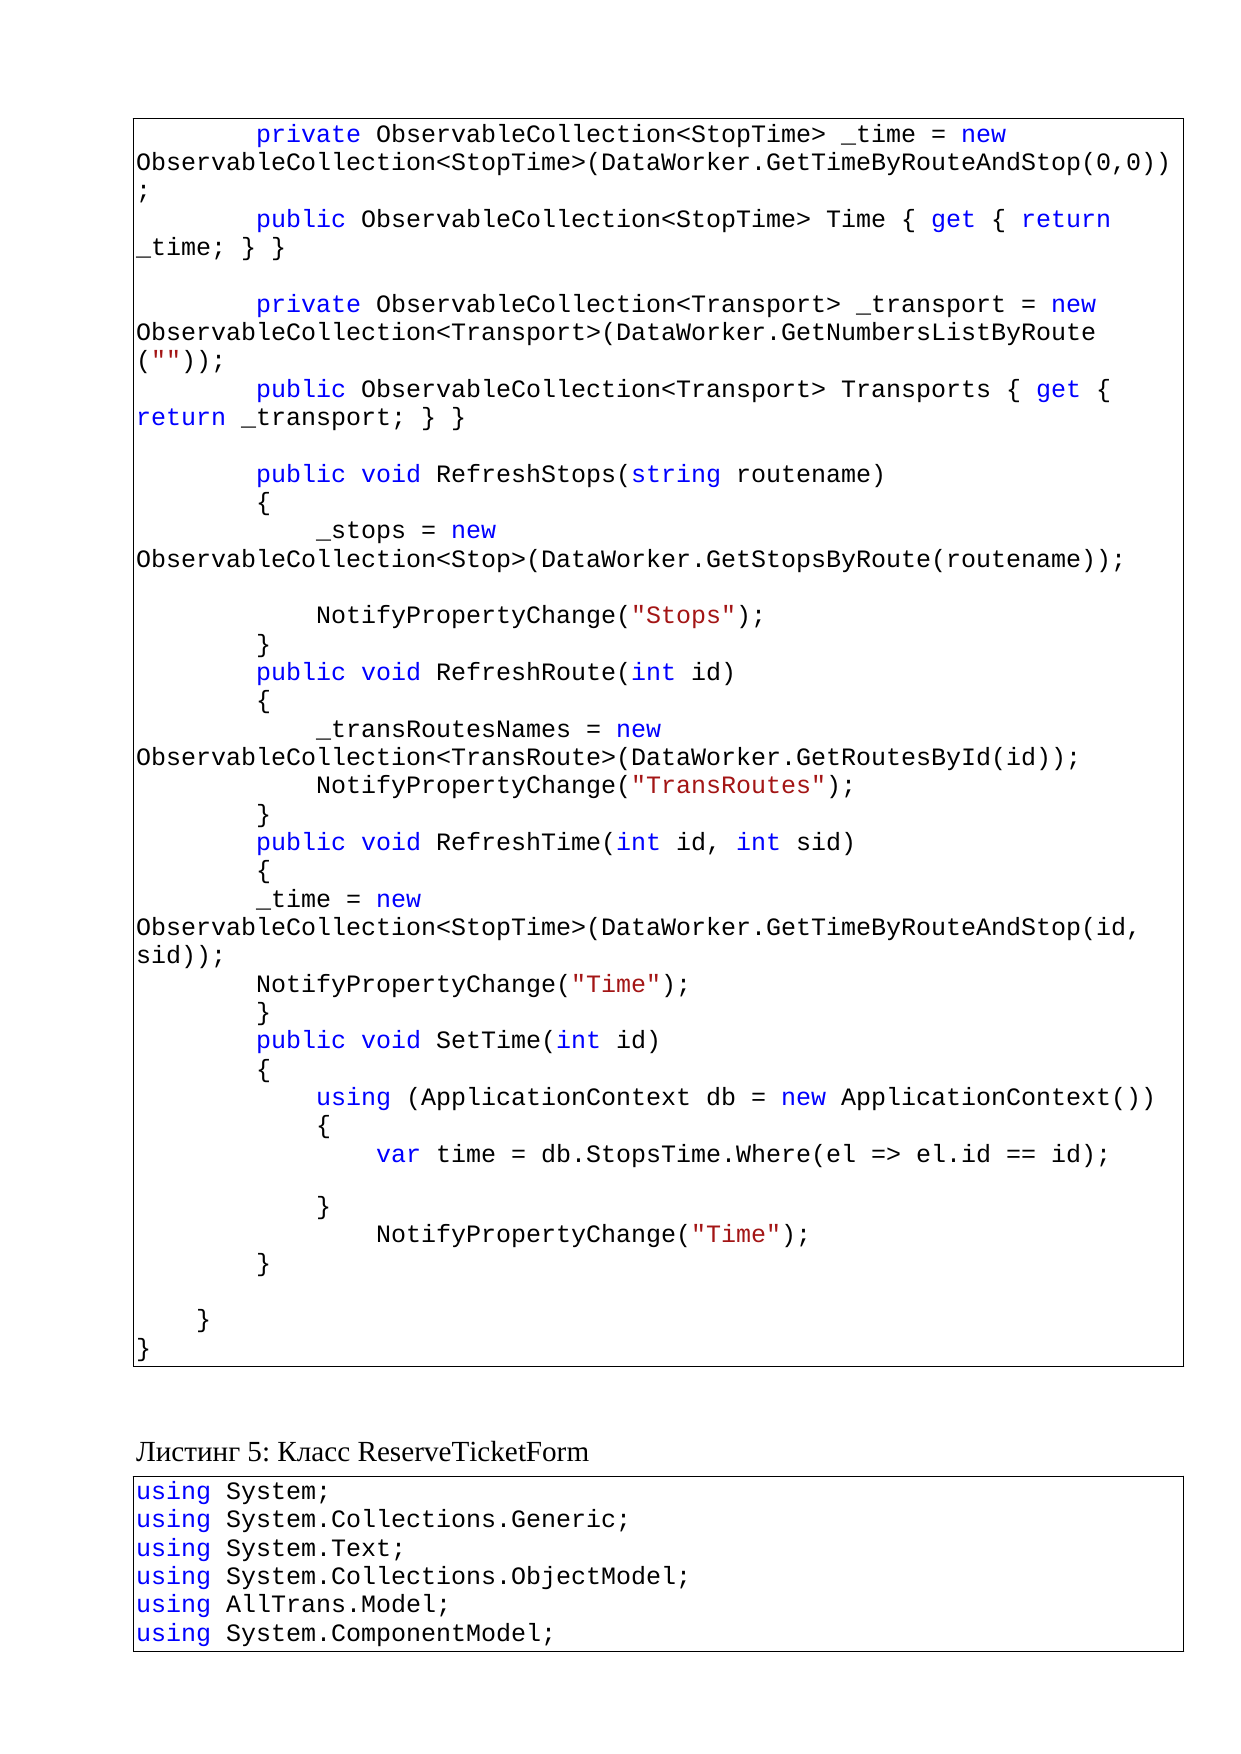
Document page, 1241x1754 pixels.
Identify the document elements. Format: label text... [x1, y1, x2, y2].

text { [136, 489, 1181, 518]
text Листинг 5: Класс ReserveTicketForm [136, 1434, 1181, 1467]
text private ObservableCollection<StopTime> _time = new ObservableCollection<StopTime>(DataWorker.GetTimeByRouteAndStop(0,0)); [134, 119, 1183, 206]
text } [134, 1332, 1183, 1366]
text public ObservableCollection<StopTime> Time { get { return _time; } } [136, 206, 1181, 263]
text } [136, 801, 1181, 829]
text _stops = new ObservableCollection<Stop>(DataWorker.GetStopsByRoute(routename)); [136, 518, 1181, 574]
text public void SetTime(int id) [136, 1028, 1181, 1056]
text using System.Collections.ObjectModel; [136, 1564, 1181, 1592]
text NotifyPropertyChange("Time"); [136, 1222, 1181, 1250]
text } [136, 631, 1181, 659]
text } [136, 1307, 1181, 1332]
text private ObservableCollection<Transport> _transport = new ObservableCollection<Transport>(DataWorker.GetNumbersListByRoute("")); [136, 291, 1181, 376]
text _time = new ObservableCollection<StopTime>(DataWorker.GetTimeByRouteAndStop(id, sid)); [136, 886, 1181, 971]
text public ObservableCollection<Transport> Transports { get { return _transport; } } [136, 376, 1181, 433]
text } [136, 1194, 1181, 1222]
text } [136, 999, 1181, 1028]
text public void RefreshRoute(int id) [136, 659, 1181, 688]
text _transRoutesNames = new ObservableCollection<TransRoute>(DataWorker.GetRoutesById(id)); [136, 716, 1181, 773]
text } [136, 1250, 1181, 1279]
text using System; [134, 1477, 1183, 1507]
text NotifyPropertyChange("Stops"); [136, 603, 1181, 631]
text using System.Text; [136, 1535, 1181, 1564]
text using System.ComponentModel; [134, 1617, 1183, 1651]
text { [136, 858, 1181, 886]
text using System.Collections.Generic; [136, 1507, 1181, 1535]
text public void RefreshTime(int id, int sid) [136, 829, 1181, 858]
text { [136, 1113, 1181, 1141]
text { [136, 688, 1181, 716]
text NotifyPropertyChange("Time"); [136, 971, 1181, 999]
text using (ApplicationContext db = new ApplicationContext()) [136, 1084, 1181, 1113]
text var time = db.StopsTime.Where(el => el.id == id); [136, 1141, 1181, 1169]
text public void RefreshStops(string routename) [136, 461, 1181, 489]
text using AllTrans.Model; [136, 1592, 1181, 1617]
text { [136, 1056, 1181, 1084]
text NotifyPropertyChange("TransRoutes"); [136, 773, 1181, 801]
